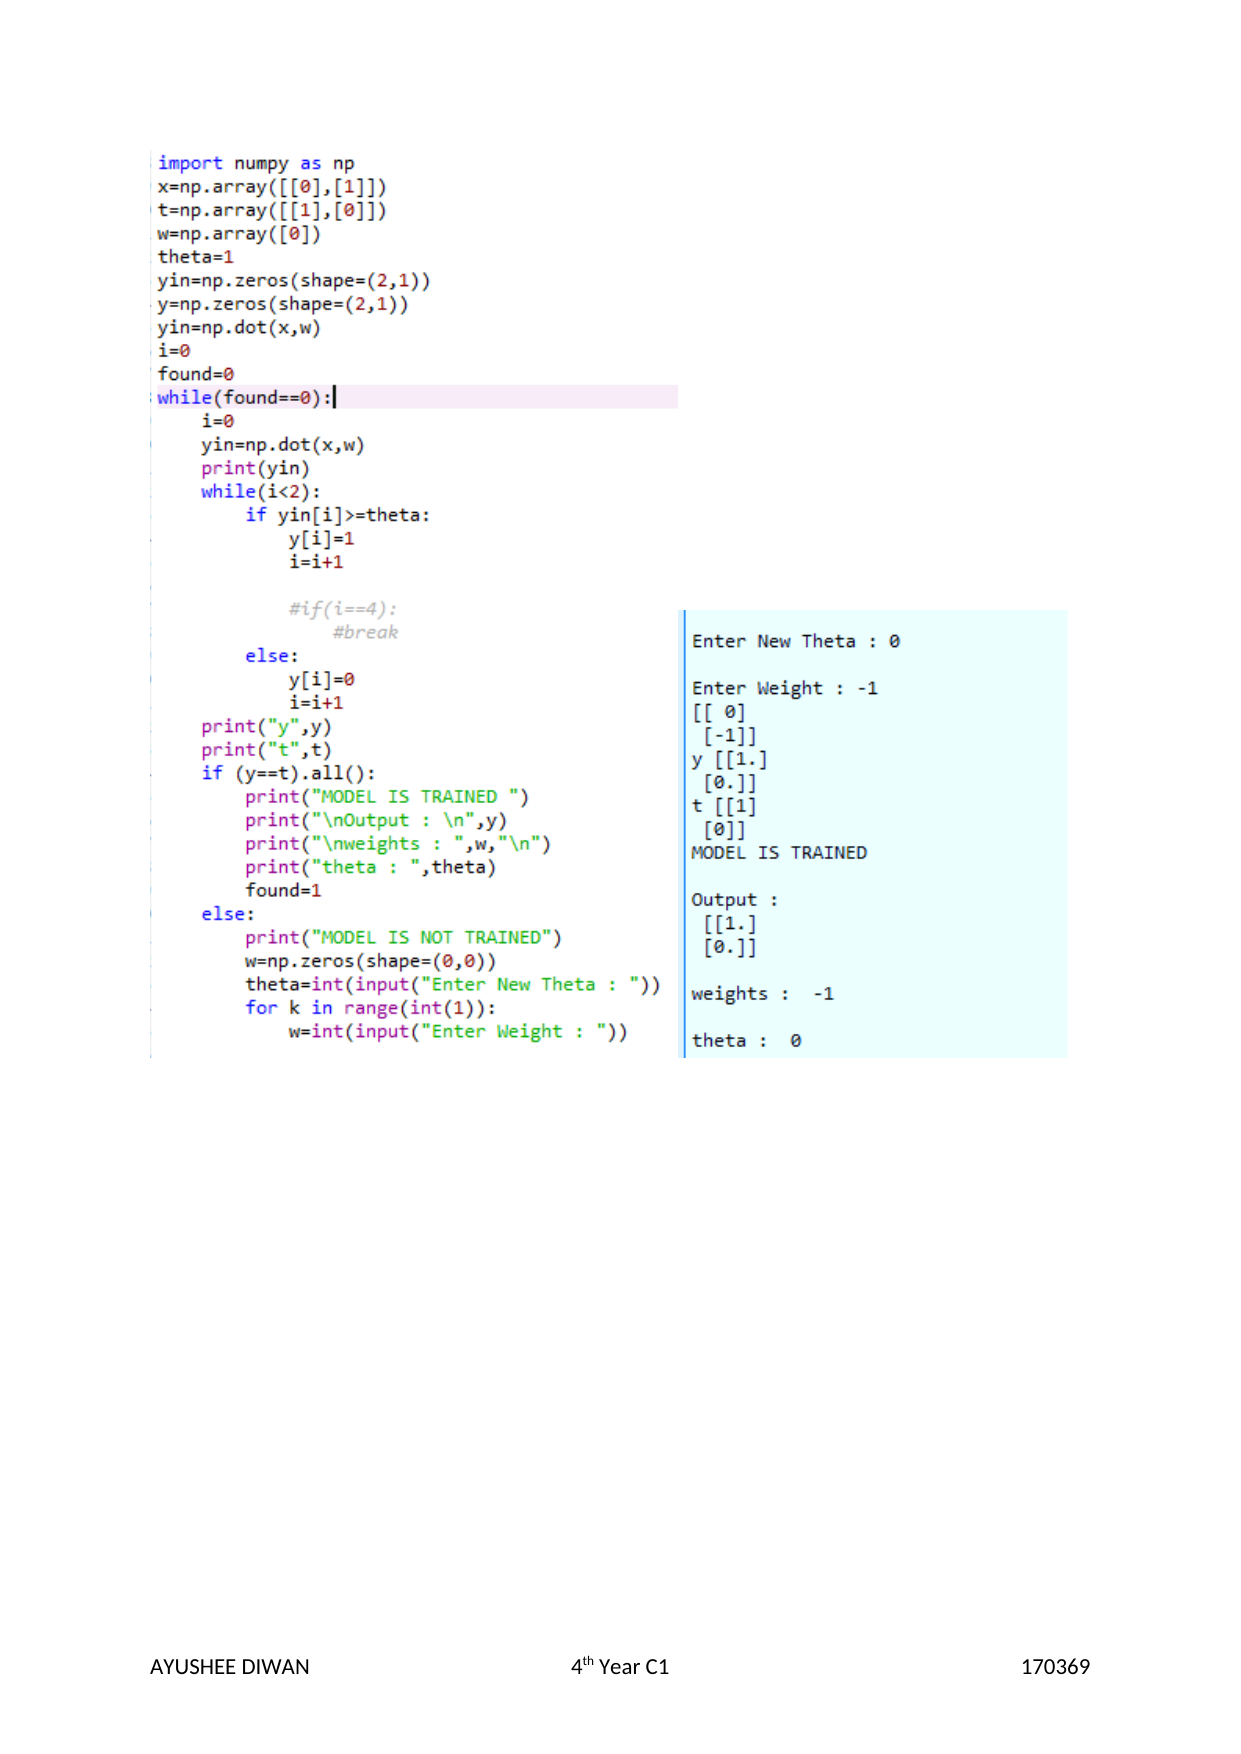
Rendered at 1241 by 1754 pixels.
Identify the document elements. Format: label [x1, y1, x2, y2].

picture [150, 150, 1068, 1058]
